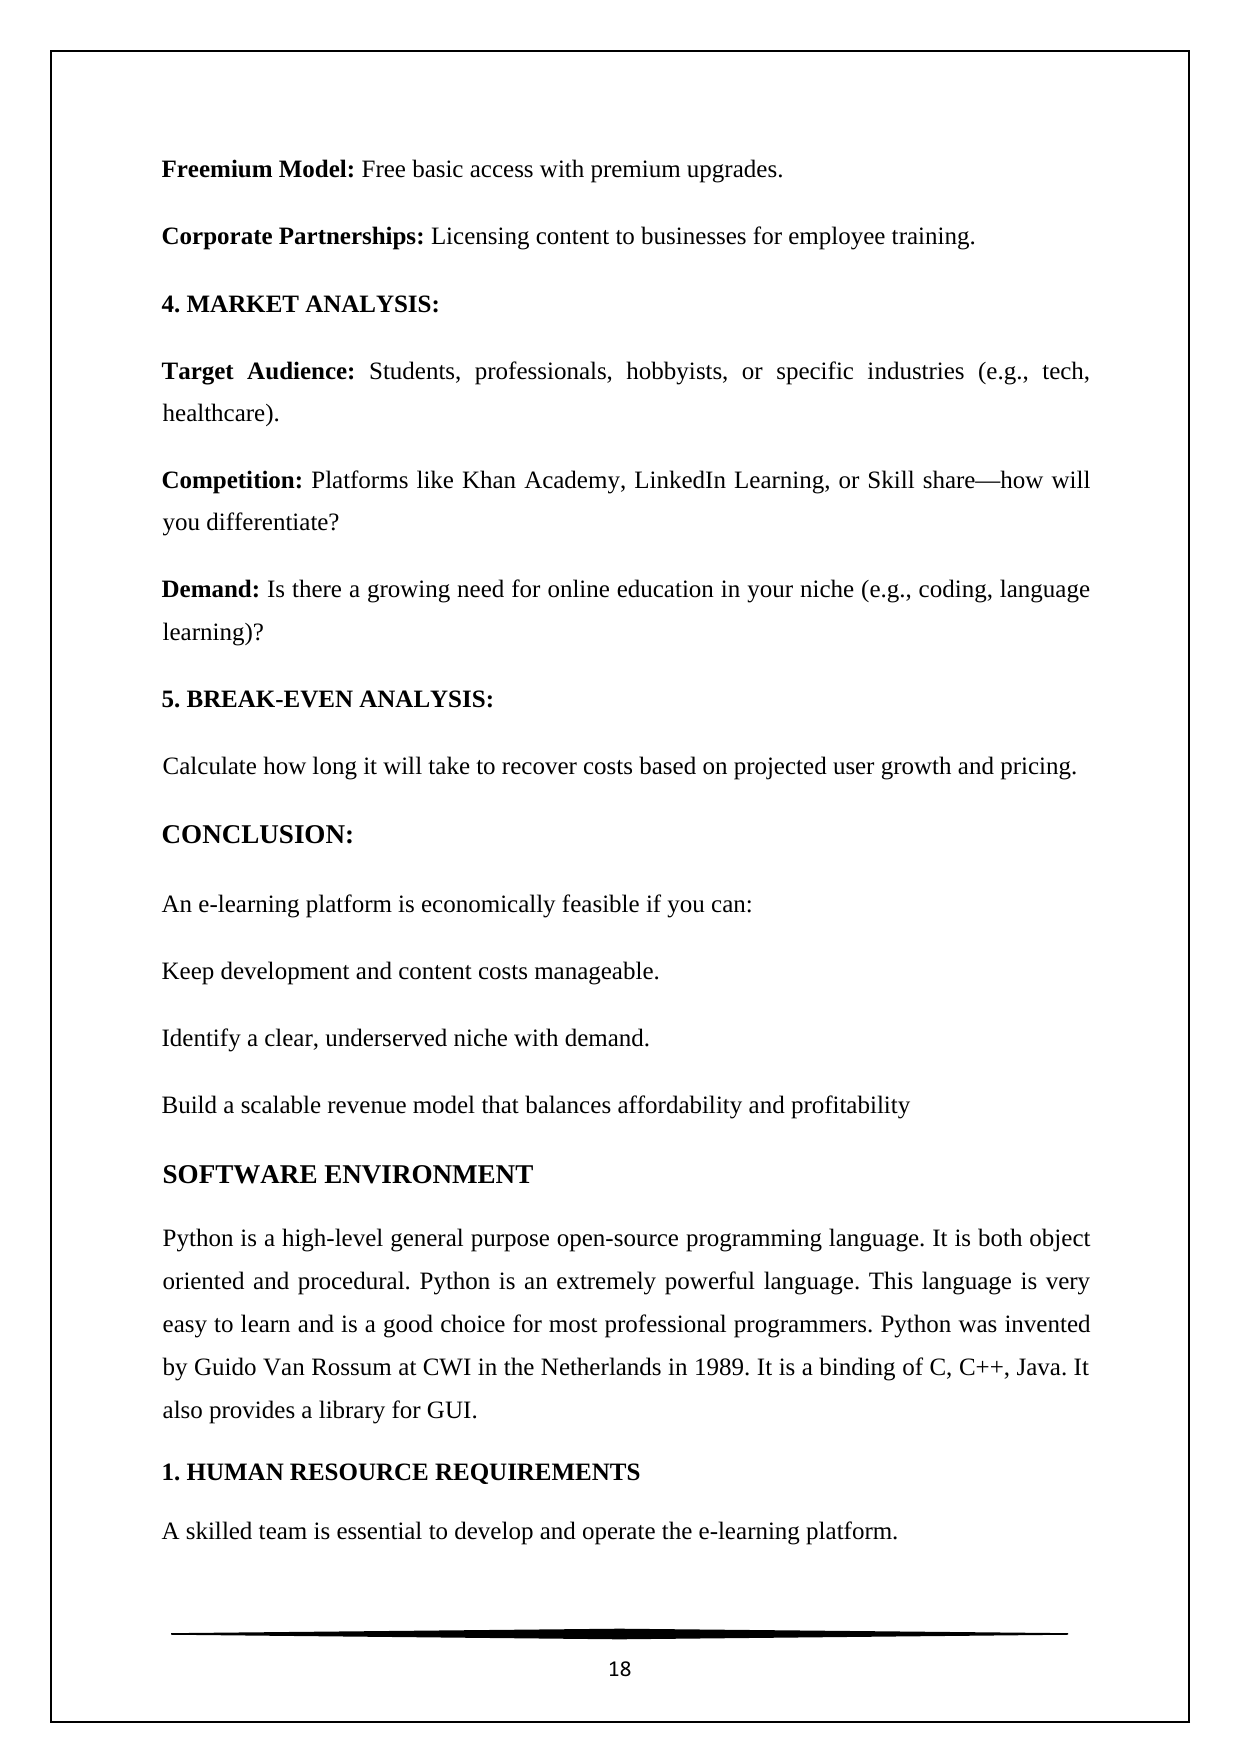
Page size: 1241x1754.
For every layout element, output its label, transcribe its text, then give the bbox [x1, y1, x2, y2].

text 1. HUMAN RESOURCE REQUIREMENTS [161, 1457, 1091, 1486]
text Calculate how long it will take to recover costs based on projected user growth and pricing. [162, 751, 1091, 780]
text Build a scalable revenue model that balances affordability and profitability [161, 1091, 1091, 1119]
text Demand: Is there a growing need for online education in your niche (e.g., coding, language learning)? [161, 574, 1091, 646]
text CONCLUSION: [161, 818, 1091, 849]
text SOFTWARE ENVIRONMENT [162, 1158, 1091, 1189]
text Competition: Platforms like Khan Academy, LinkedIn Learning, or Skill share—how will you differentiate? [161, 465, 1091, 536]
text Python is a high-level general purpose open-source programming language. It is both object oriented and procedural. Python is an extremely powerful language. This language is very easy to learn and is a good choice for most professional programmers. Python was invented by Guido Van Rossum at CWI in the Netherlands in 1989. It is a binding of C, C++, Java. It also provides a library for GUI. [162, 1223, 1091, 1424]
text Identify a clear, underserved niche with demand. [161, 1023, 1091, 1052]
text Corporate Partnerships: Licensing content to businesses for employee training. [161, 221, 1091, 250]
text Target Audience: Students, professionals, hobbyists, or specific industries (e.g., tech, healthcare). [161, 356, 1091, 427]
text Keep development and content costs manageable. [161, 956, 1091, 985]
text 4. MARKET ANALYSIS: [161, 289, 1091, 317]
text An e-learning platform is economically feasible if you can: [161, 889, 1091, 918]
text Freemium Model: Free basic access with premium upgrades. [161, 154, 1091, 183]
text A skilled team is essential to develop and operate the e-learning platform. [161, 1516, 1091, 1545]
text 5. BREAK-EVEN ANALYSIS: [161, 684, 1091, 713]
